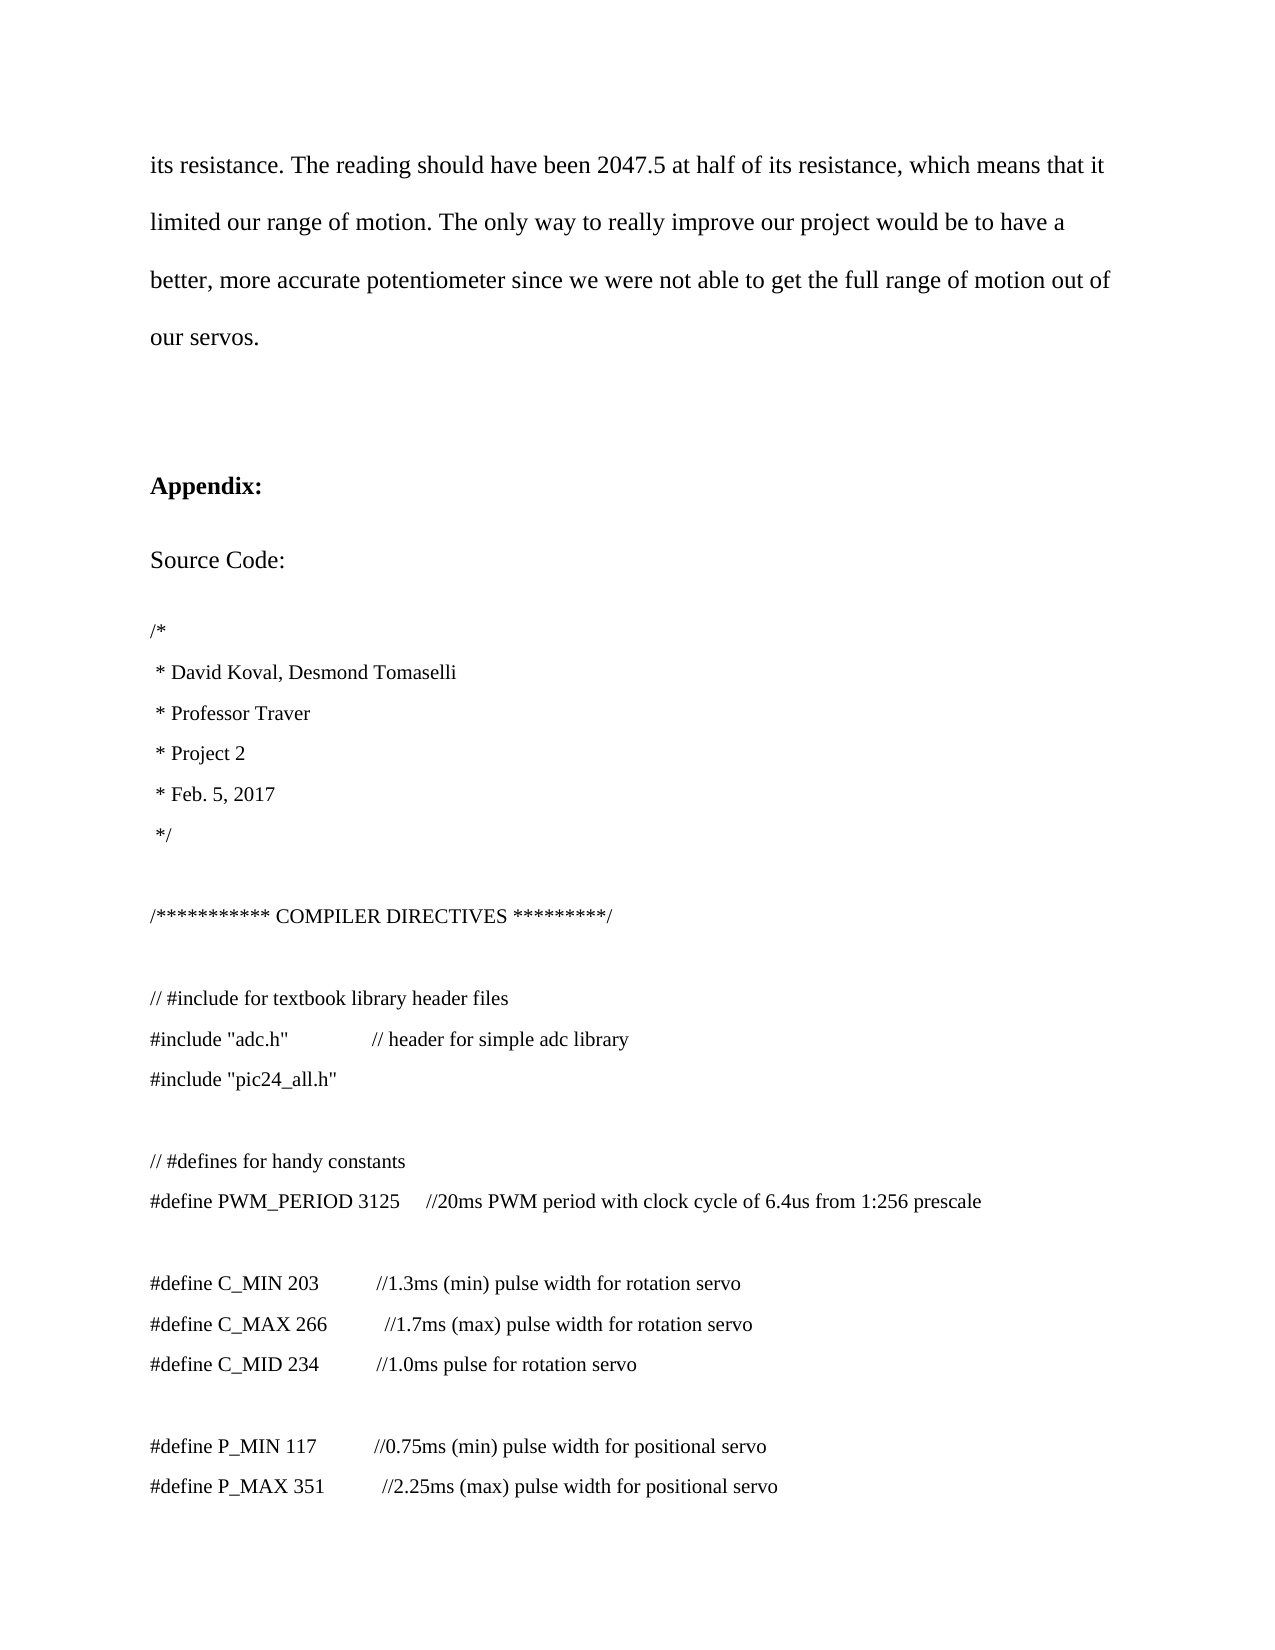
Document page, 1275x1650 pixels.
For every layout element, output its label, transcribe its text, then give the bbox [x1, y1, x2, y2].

text Appendix: [150, 471, 1125, 499]
text /*********** COMPILER DIRECTIVES *********/ [150, 904, 1125, 928]
text // #include for textbook library header files [150, 986, 1125, 1010]
text #define P_MIN 117 //0.75ms (min) pulse width for positional servo [150, 1434, 1125, 1458]
text #define C_MID 234 //1.0ms pulse for rotation servo [150, 1352, 1125, 1376]
text #define C_MIN 203 //1.3ms (min) pulse width for rotation servo [150, 1271, 1125, 1295]
text */ [150, 823, 1125, 847]
text * David Koval, Desmond Tomaselli [150, 660, 1125, 684]
text #define P_MAX 351 //2.25ms (max) pulse width for positional servo [150, 1474, 1125, 1498]
text #define C_MAX 266 //1.7ms (max) pulse width for rotation servo [150, 1312, 1125, 1336]
text * Professor Traver [150, 701, 1125, 725]
text // #defines for handy constants [150, 1149, 1125, 1173]
text #include "pic24_all.h" [150, 1067, 1125, 1091]
text * Project 2 [150, 741, 1125, 765]
text * Feb. 5, 2017 [150, 782, 1125, 806]
text #include "adc.h" // header for simple adc library [150, 1026, 1125, 1051]
text Source Code: [150, 545, 1125, 574]
text /* [150, 619, 1125, 643]
text #define PWM_PERIOD 3125 //20ms PWM period with clock cycle of 6.4us from 1:256 prescale [150, 1189, 1125, 1213]
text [150, 150, 1125, 351]
